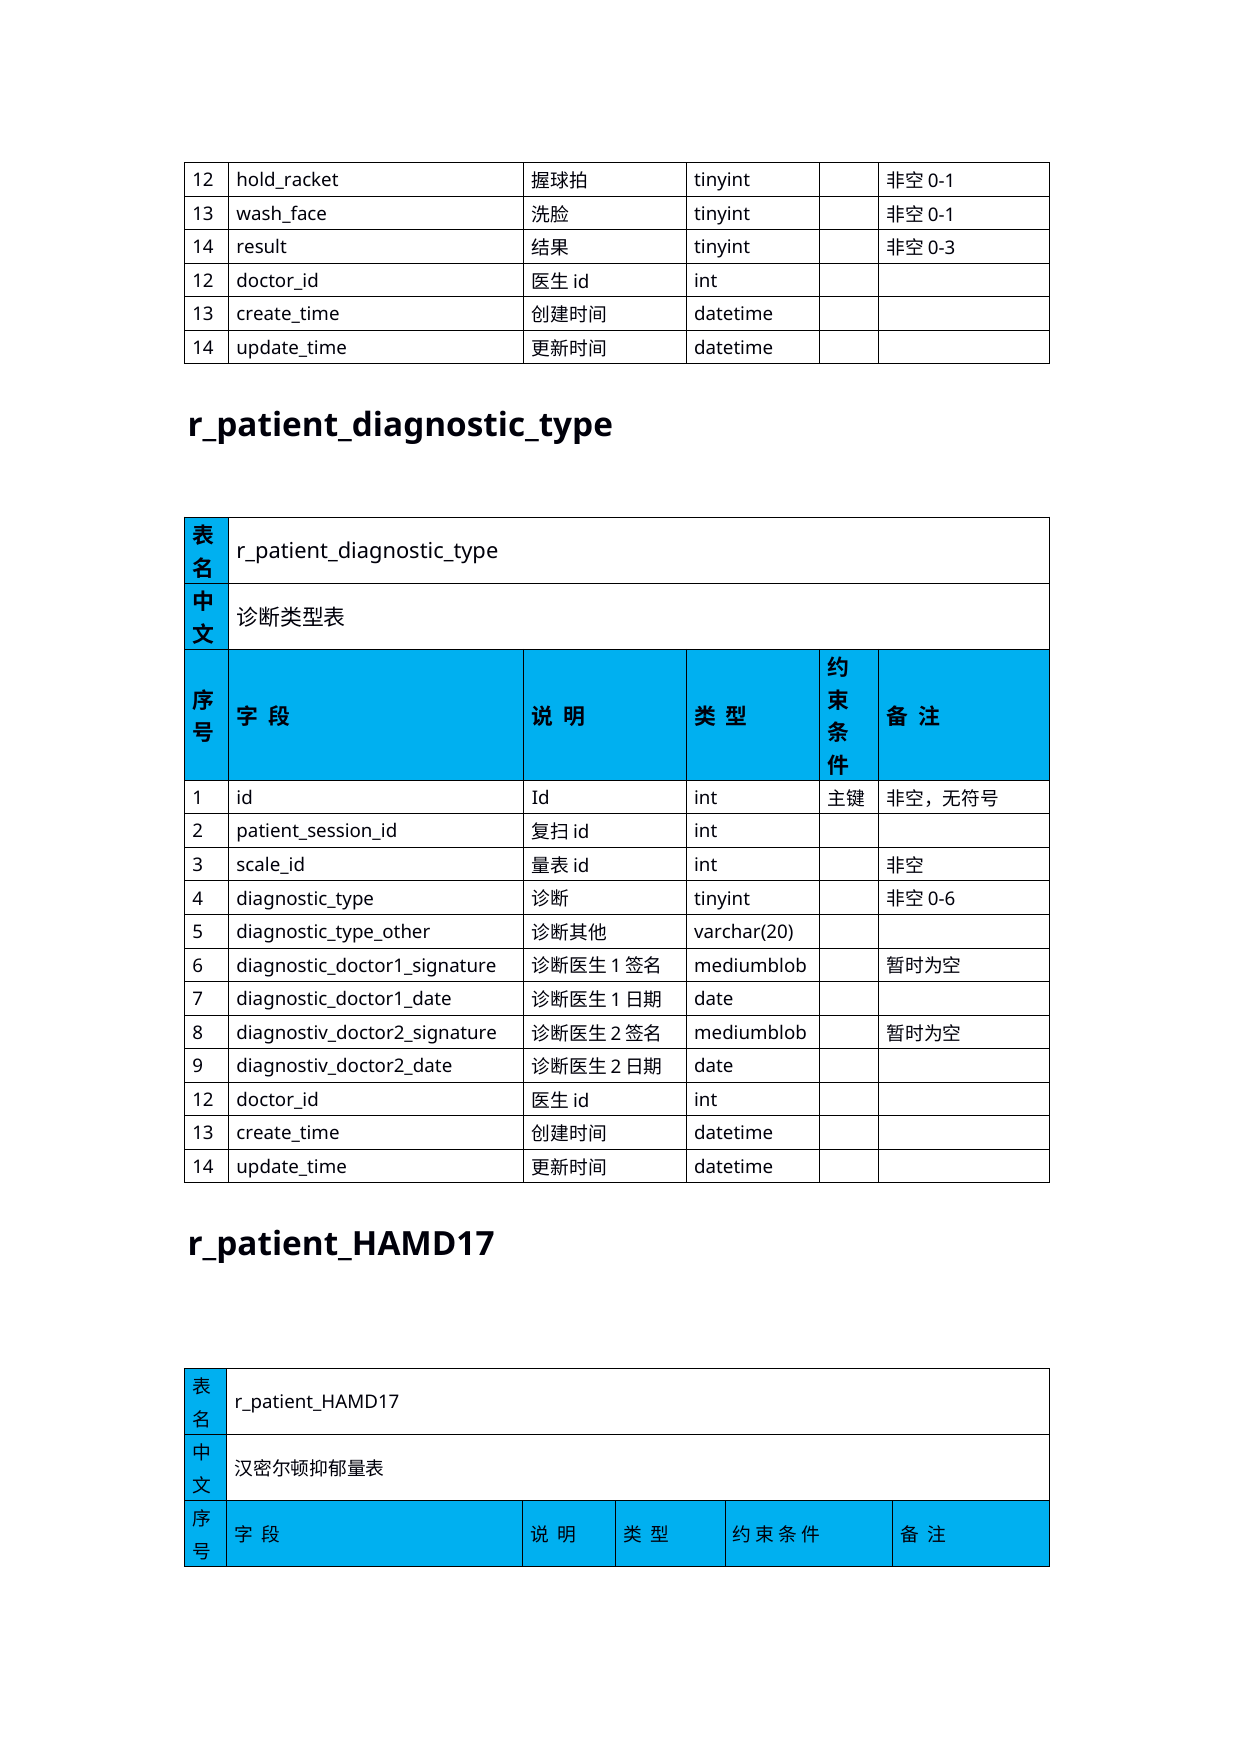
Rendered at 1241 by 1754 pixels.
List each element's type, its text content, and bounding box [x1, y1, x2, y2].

table_cell id [229, 781, 523, 813]
table_cell 暂时为空 [879, 1016, 1049, 1048]
table_cell [879, 814, 1049, 847]
table_cell date [687, 1049, 819, 1082]
table_cell date [687, 982, 819, 1014]
table_cell 非空0-1 [879, 163, 1049, 196]
table_cell 医生id [524, 1083, 686, 1115]
table_cell [879, 1083, 1049, 1115]
table_cell [820, 1049, 878, 1082]
table_cell 诊断 [524, 881, 686, 914]
table_cell int [687, 848, 819, 880]
table_cell [820, 881, 878, 914]
table_cell int [687, 264, 819, 296]
table_cell 字 段 [229, 650, 523, 780]
table_cell create_time [229, 297, 523, 330]
table_cell int [687, 1083, 819, 1115]
table_cell [879, 1049, 1049, 1082]
table_cell 2 [185, 814, 228, 847]
table_cell datetime [687, 297, 819, 330]
table_cell [820, 1150, 878, 1182]
table_cell [820, 1016, 878, 1048]
table_cell [820, 264, 878, 296]
table_cell 14 [185, 331, 228, 363]
table_cell [879, 982, 1049, 1014]
table_cell 暂时为空 [879, 949, 1049, 981]
table_cell datetime [687, 1116, 819, 1149]
table_cell 洗脸 [524, 197, 686, 229]
table_header 表 名 [185, 1369, 226, 1434]
table_cell [879, 1150, 1049, 1182]
table_cell 8 [185, 1016, 228, 1048]
table_cell tinyint [687, 881, 819, 914]
table_cell hold_racket [229, 163, 523, 196]
table_cell create_time [229, 1116, 523, 1149]
table_cell doctor_id [229, 264, 523, 296]
table_cell 非空0-1 [879, 197, 1049, 229]
table_cell 类 型 [616, 1501, 725, 1566]
table_header 表 名 [185, 518, 228, 583]
table_cell Id [524, 781, 686, 813]
table_cell 创建时间 [524, 1116, 686, 1149]
table_cell int [687, 814, 819, 847]
table_cell 握球拍 [524, 163, 686, 196]
table_cell 非空0-6 [879, 881, 1049, 914]
table_cell 备 注 [893, 1501, 1049, 1566]
subtitle r_patient_diagnostic_type [187, 391, 1053, 456]
table_cell 更新时间 [524, 331, 686, 363]
table_cell 主键 [820, 781, 878, 813]
table_cell wash_face [229, 197, 523, 229]
table_cell [820, 163, 878, 196]
table_cell [879, 915, 1049, 947]
table_cell 1 [185, 781, 228, 813]
table_cell 中 文 [185, 584, 228, 649]
table_cell [820, 230, 878, 263]
table_cell 说 明 [524, 650, 686, 780]
table_cell [820, 949, 878, 981]
table_cell 复扫id [524, 814, 686, 847]
table_cell 类 型 [687, 650, 819, 780]
table_cell [820, 197, 878, 229]
table_cell 诊断医生2签名 [524, 1016, 686, 1048]
table_cell varchar(20) [687, 915, 819, 947]
table_cell diagnostic_type [229, 881, 523, 914]
table_cell 诊断医生2日期 [524, 1049, 686, 1082]
table_cell diagnostic_doctor1_signature [229, 949, 523, 981]
table_cell tinyint [687, 230, 819, 263]
table_cell diagnostic_doctor1_date [229, 982, 523, 1014]
table_cell 约 束 条 件 [726, 1501, 892, 1566]
table_cell [820, 814, 878, 847]
table_cell 9 [185, 1049, 228, 1082]
table_cell 字 段 [227, 1501, 522, 1566]
table_cell [820, 1083, 878, 1115]
table_cell 医生id [524, 264, 686, 296]
table_cell diagnostiv_doctor2_date [229, 1049, 523, 1082]
table_cell datetime [687, 331, 819, 363]
table_cell 12 [185, 163, 228, 196]
table_cell 4 [185, 881, 228, 914]
table_cell [820, 1116, 878, 1149]
table_cell diagnostic_type_other [229, 915, 523, 947]
table_cell 12 [185, 1083, 228, 1115]
table_header r_patient_diagnostic_type [229, 518, 1049, 583]
table_cell datetime [687, 1150, 819, 1182]
table_cell [879, 1116, 1049, 1149]
table_cell doctor_id [229, 1083, 523, 1115]
table_cell [820, 848, 878, 880]
table_cell tinyint [687, 163, 819, 196]
table_cell 更新时间 [524, 1150, 686, 1182]
table_cell 中 文 [185, 1435, 226, 1500]
table_cell 备 注 [879, 650, 1049, 780]
table_cell 非空，无符号 [879, 781, 1049, 813]
table_cell 序 号 [185, 650, 228, 780]
table_cell update_time [229, 331, 523, 363]
table_cell 5 [185, 915, 228, 947]
table_cell 非空 [879, 848, 1049, 880]
table_cell 13 [185, 1116, 228, 1149]
table_cell diagnostiv_doctor2_signature [229, 1016, 523, 1048]
table_cell 创建时间 [524, 297, 686, 330]
table_cell 12 [185, 264, 228, 296]
table_cell 诊断类型表 [229, 584, 1049, 649]
table_cell tinyint [687, 197, 819, 229]
table_cell 非空0-3 [879, 230, 1049, 263]
table_cell 13 [185, 297, 228, 330]
table_cell 结果 [524, 230, 686, 263]
table_cell 14 [185, 1150, 228, 1182]
table_cell 13 [185, 197, 228, 229]
table_header r_patient_HAMD17 [227, 1369, 1049, 1434]
table_cell patient_session_id [229, 814, 523, 847]
table_cell 诊断其他 [524, 915, 686, 947]
table_cell [820, 331, 878, 363]
table_cell mediumblob [687, 1016, 819, 1048]
table_cell mediumblob [687, 949, 819, 981]
table_cell [879, 264, 1049, 296]
table_cell [879, 297, 1049, 330]
table_cell [820, 982, 878, 1014]
table_cell [820, 297, 878, 330]
table_cell 汉密尔顿抑郁量表 [227, 1435, 1049, 1500]
table_cell update_time [229, 1150, 523, 1182]
table_cell result [229, 230, 523, 263]
table_cell scale_id [229, 848, 523, 880]
table_cell 3 [185, 848, 228, 880]
table_cell 约 束 条 件 [820, 650, 878, 780]
table_cell [820, 915, 878, 947]
table_cell 序 号 [185, 1501, 226, 1566]
table_cell 7 [185, 982, 228, 1014]
table_cell 6 [185, 949, 228, 981]
table_cell [879, 331, 1049, 363]
subtitle r_patient_HAMD17 [187, 1210, 1053, 1275]
table_cell int [687, 781, 819, 813]
table_cell 诊断医生1签名 [524, 949, 686, 981]
table_cell 说 明 [523, 1501, 615, 1566]
table_cell 量表id [524, 848, 686, 880]
table_cell 14 [185, 230, 228, 263]
table_cell 诊断医生1日期 [524, 982, 686, 1014]
